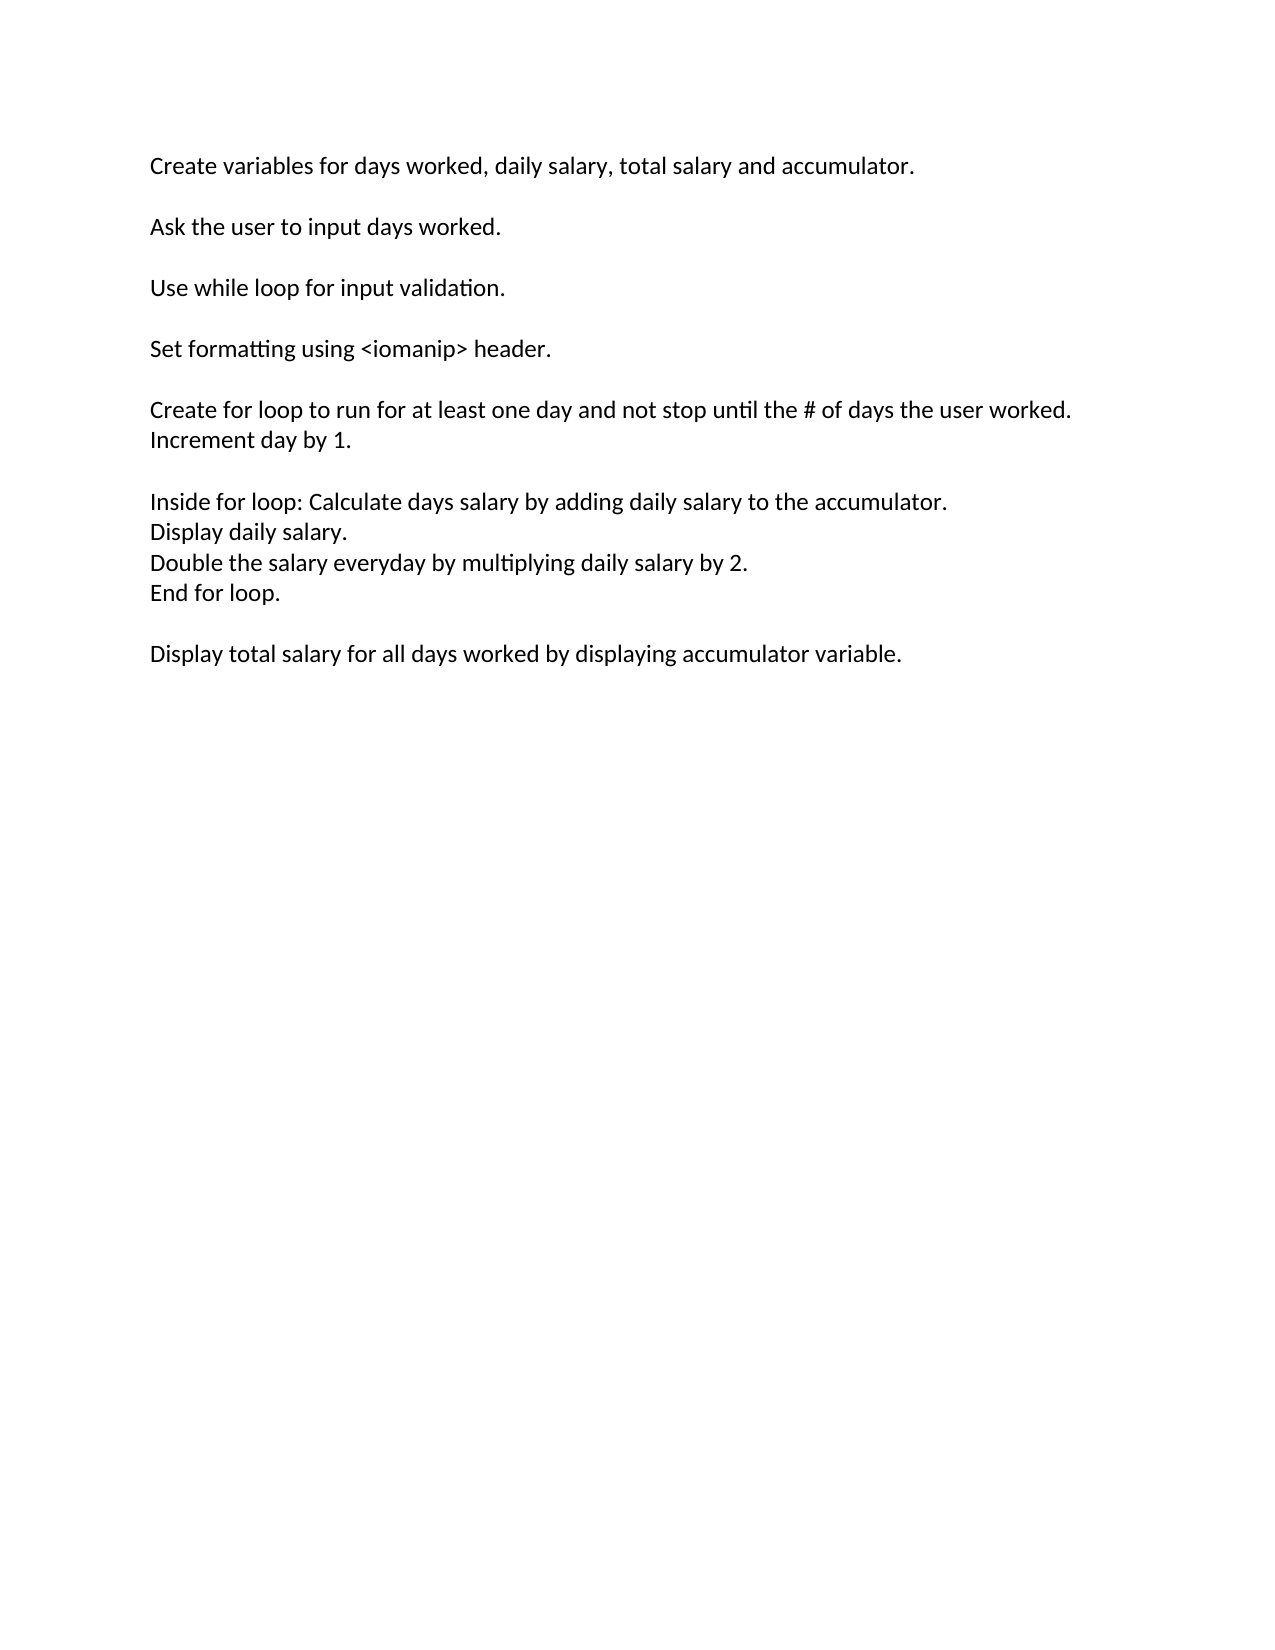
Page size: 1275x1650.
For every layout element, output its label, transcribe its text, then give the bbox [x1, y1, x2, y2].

text Set formatting using <iomanip> header. [150, 333, 1125, 364]
text End for loop. [150, 577, 1125, 608]
text Use while loop for input validation. [150, 272, 1125, 303]
text Create variables for days worked, daily salary, total salary and accumulator. [150, 150, 1125, 181]
text Display total salary for all days worked by displaying accumulator variable. [150, 638, 1125, 669]
text Ask the user to input days worked. [150, 211, 1125, 242]
text Double the salary everyday by multiplying daily salary by 2. [150, 547, 1125, 577]
text Create for loop to run for at least one day and not stop until the # of days the user worked. Increment day by 1. [150, 394, 1125, 455]
text Display daily salary. [150, 516, 1125, 547]
text Inside for loop: Calculate days salary by adding daily salary to the accumulator. [150, 486, 1125, 516]
